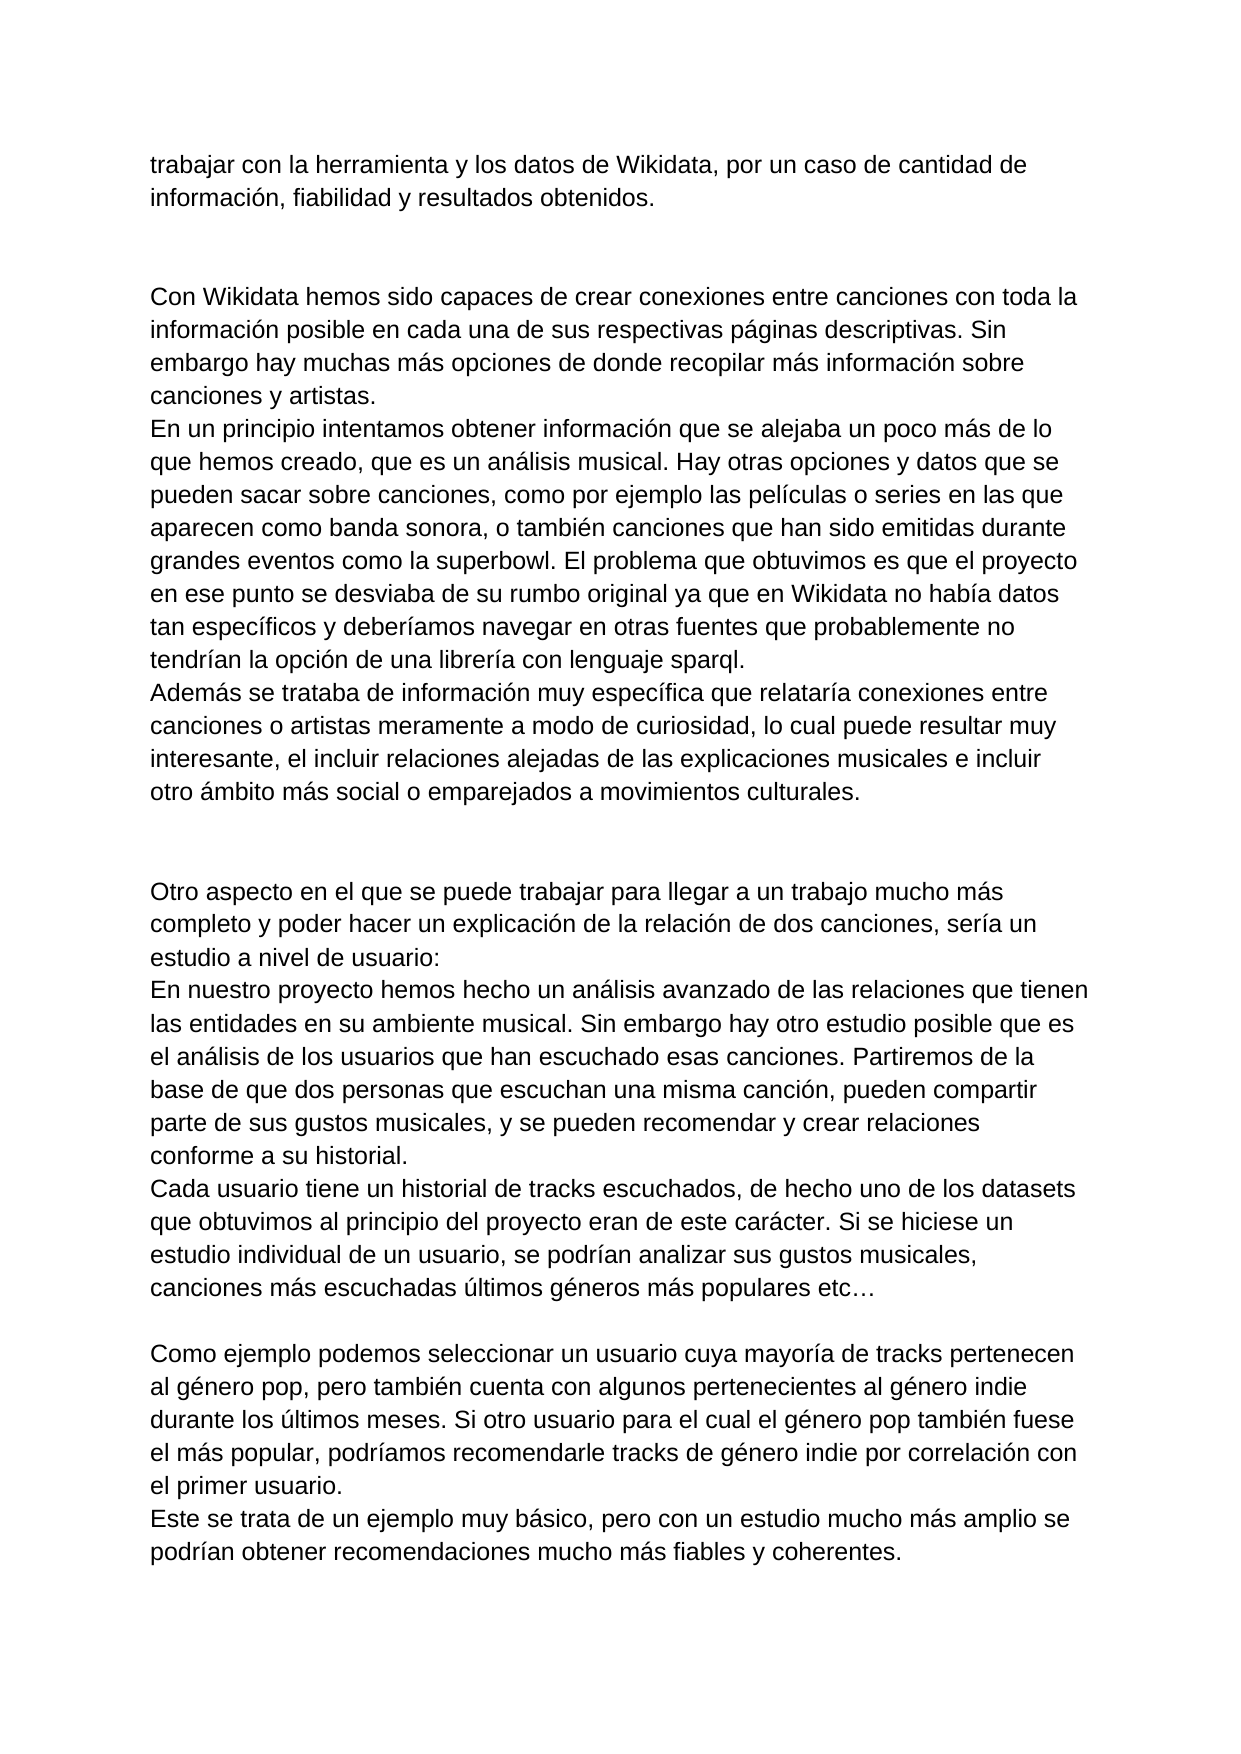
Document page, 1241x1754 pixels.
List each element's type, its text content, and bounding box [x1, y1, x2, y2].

text Como ejemplo podemos seleccionar un usuario cuya mayoría de tracks pertenecen al género pop, pero también cuenta con algunos pertenecientes al género indie durante los últimos meses. Si otro usuario para el cual el género pop también fuese el más popular, podríamos recomendarle tracks de género indie por correlación con el primer usuario. [150, 1339, 1090, 1499]
text Con Wikidata hemos sido capaces de crear conexiones entre canciones con toda la información posible en cada una de sus respectivas páginas descriptivas. Sin embargo hay muchas más opciones de donde recopilar más información sobre canciones y artistas. [150, 282, 1090, 410]
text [150, 150, 1090, 212]
text Este se trata de un ejemplo muy básico, pero con un estudio mucho más amplio se podrían obtener recomendaciones mucho más fiables y coherentes. [150, 1504, 1090, 1566]
text En un principio intentamos obtener información que se alejaba un poco más de lo que hemos creado, que es un análisis musical. Hay otras opciones y datos que se pueden sacar sobre canciones, como por ejemplo las películas o series en las que aparecen como banda sonora, o también canciones que han sido emitidas durante grandes eventos como la superbowl. El problema que obtuvimos es que el proyecto en ese punto se desviaba de su rumbo original ya que en Wikidata no había datos tan específicos y deberíamos navegar en otras fuentes que probablemente no tendrían la opción de una librería con lenguaje sparql. [150, 414, 1090, 674]
text Otro aspecto en el que se puede trabajar para llegar a un trabajo mucho más completo y poder hacer un explicación de la relación de dos canciones, sería un estudio a nivel de usuario: [150, 876, 1090, 971]
text Cada usuario tiene un historial de tracks escuchados, de hecho uno de los datasets que obtuvimos al principio del proyecto eran de este carácter. Si se hiciese un estudio individual de un usuario, se podrían analizar sus gustos musicales, canciones más escuchadas últimos géneros más populares etc… [150, 1174, 1090, 1301]
text Además se trataba de información muy específica que relataría conexiones entre canciones o artistas meramente a modo de curiosidad, lo cual puede resultar muy interesante, el incluir relaciones alejadas de las explicaciones musicales e incluir otro ámbito más social o emparejados a movimientos culturales. [150, 678, 1090, 806]
text En nuestro proyecto hemos hecho un análisis avanzado de las relaciones que tienen las entidades en su ambiente musical. Sin embargo hay otro estudio posible que es el análisis de los usuarios que han escuchado esas canciones. Partiremos de la base de que dos personas que escuchan una misma canción, pueden compartir parte de sus gustos musicales, y se pueden recomendar y crear relaciones conforme a su historial. [150, 976, 1090, 1169]
